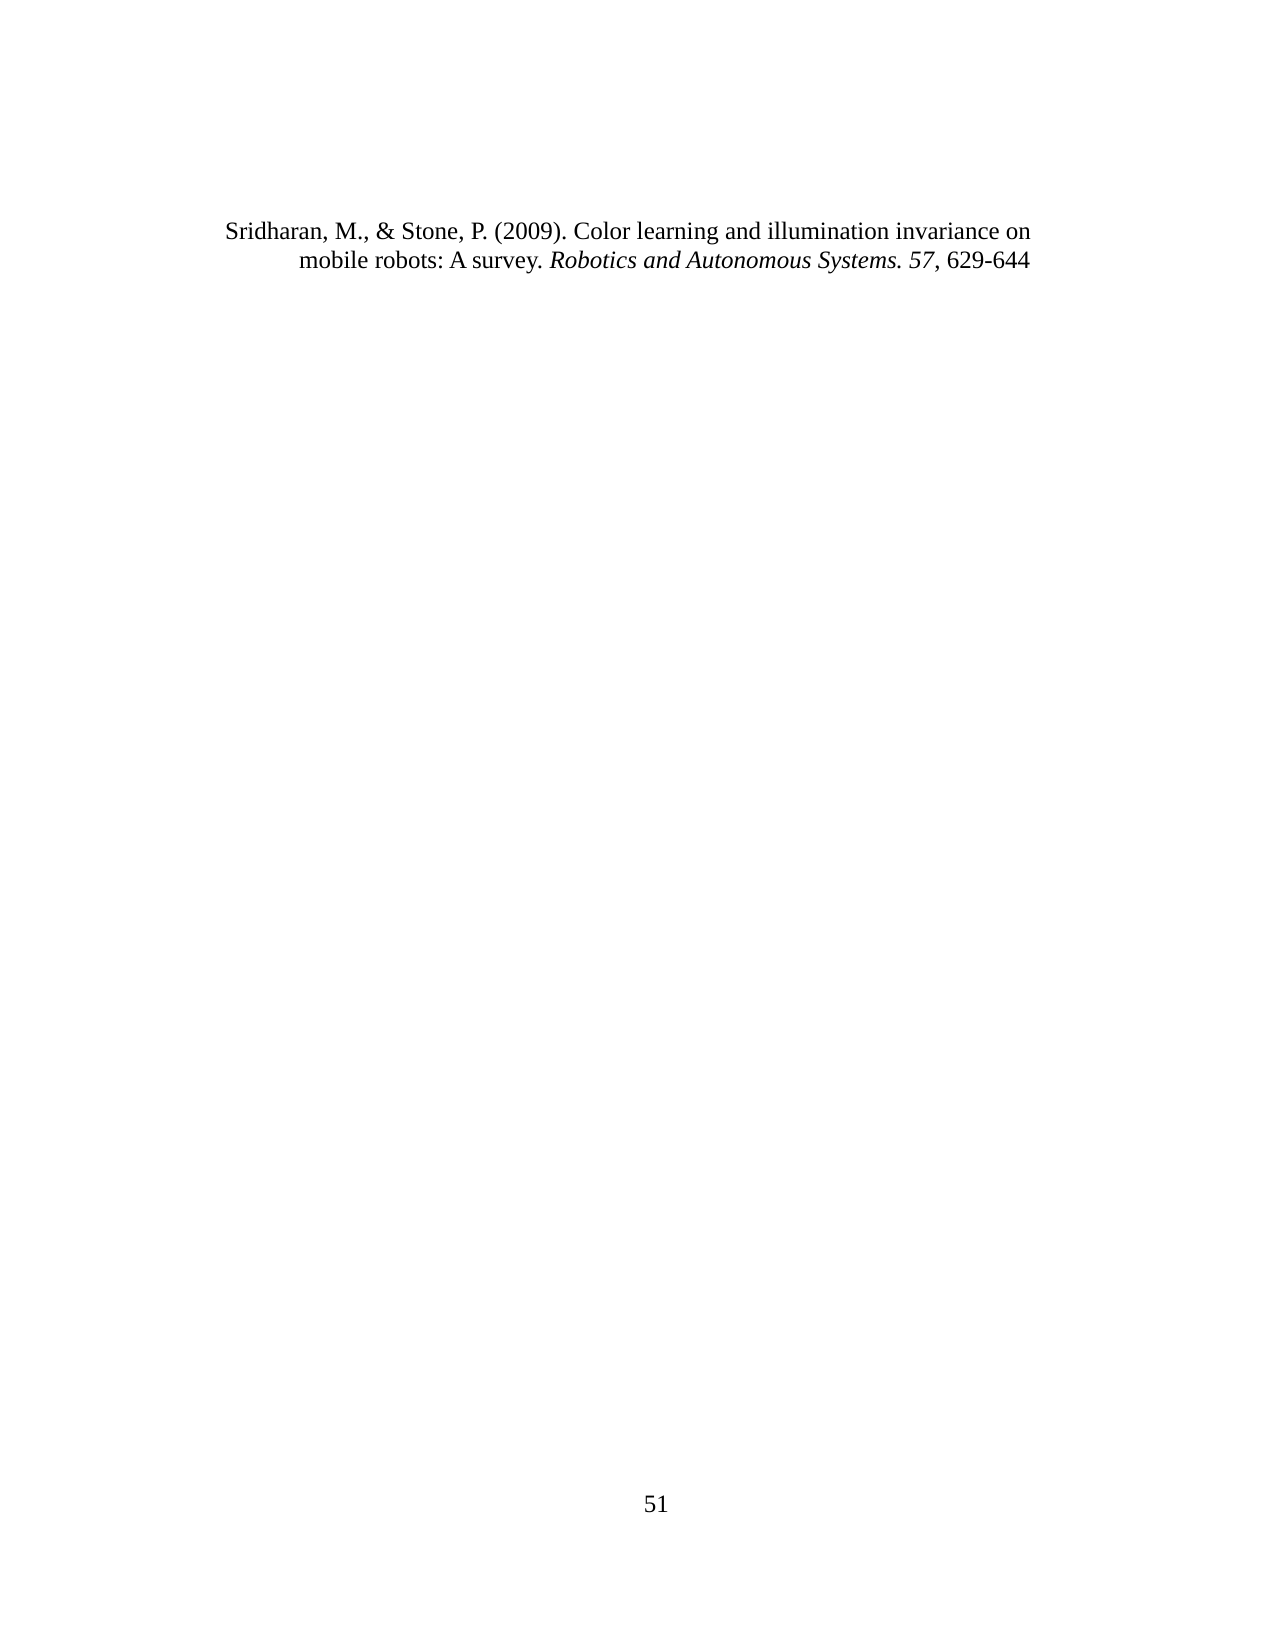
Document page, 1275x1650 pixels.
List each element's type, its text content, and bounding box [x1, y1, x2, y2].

text Sridharan, M., & Stone, P. (2009). Color learning and illumination invariance on mobile robots: A survey. Robotics and Autonomous Systems. 57, 629-644 [225, 216, 1087, 274]
